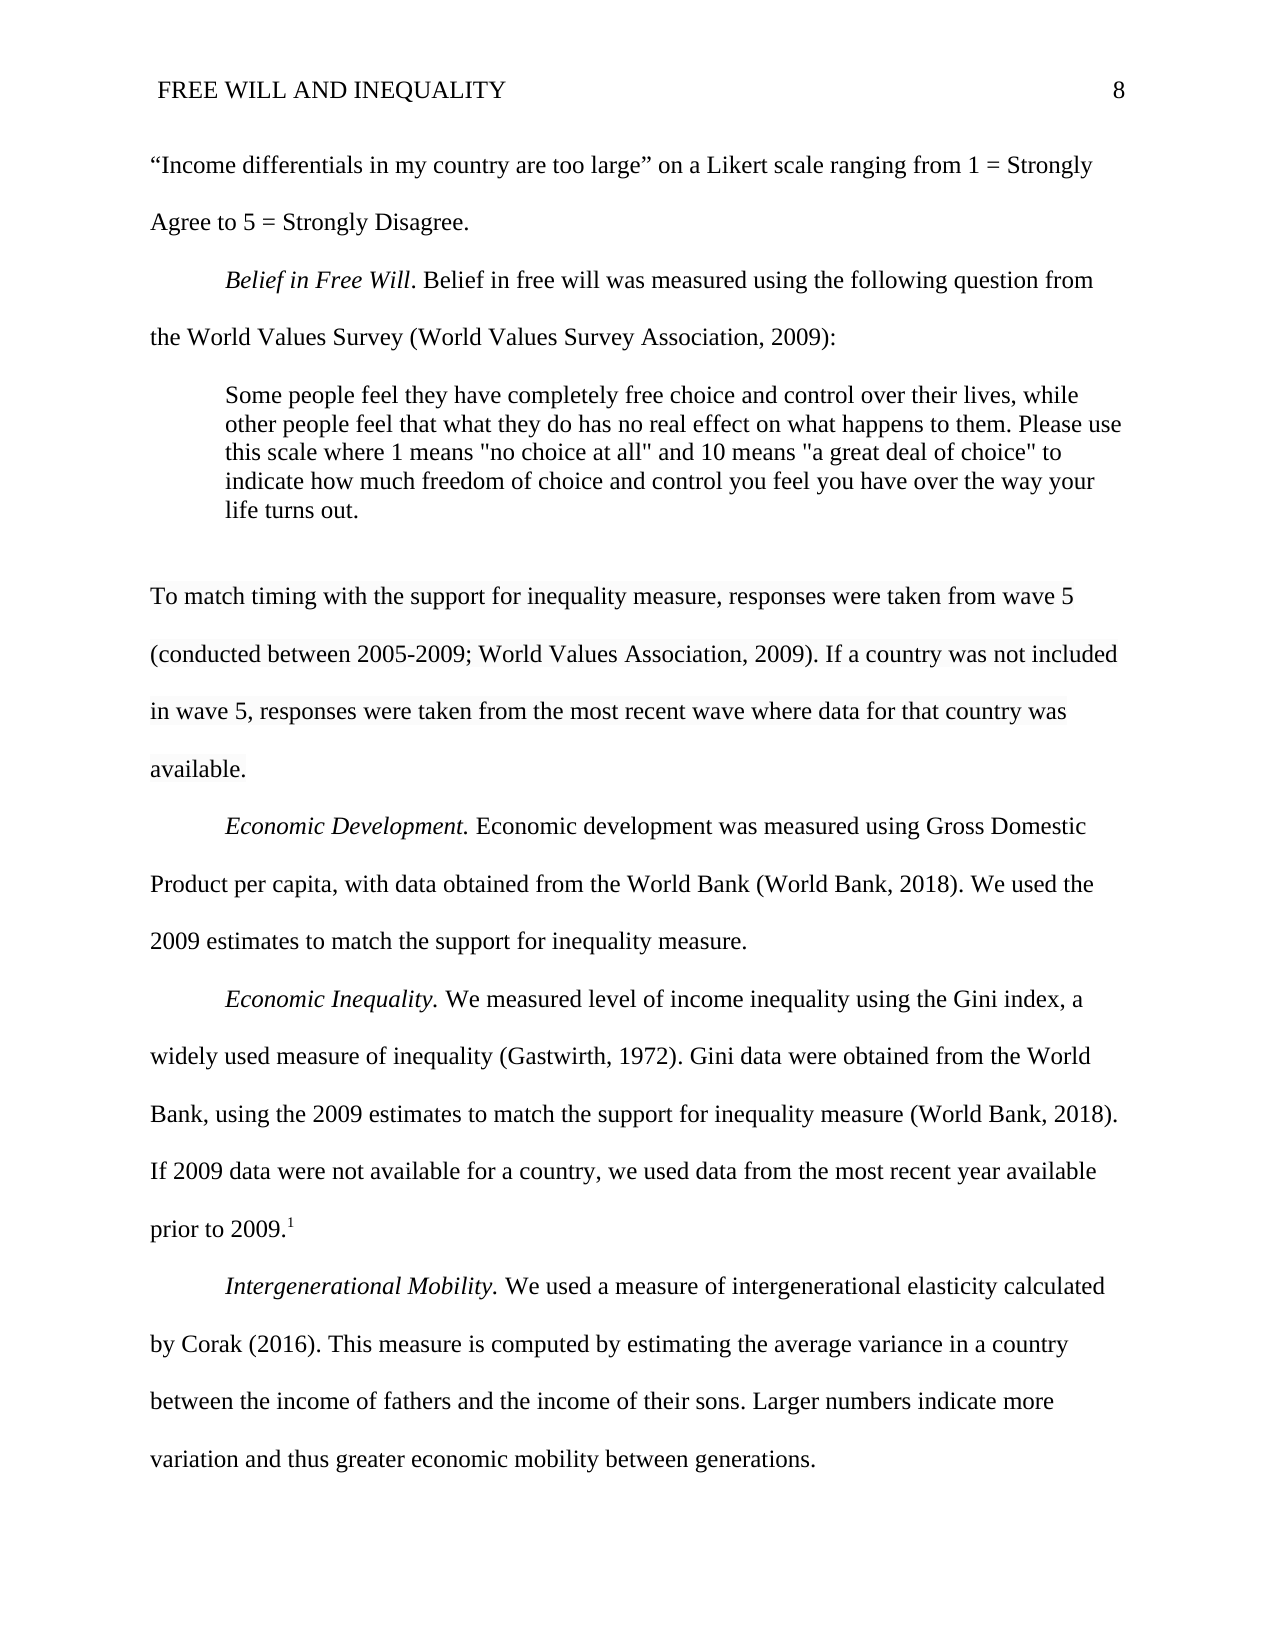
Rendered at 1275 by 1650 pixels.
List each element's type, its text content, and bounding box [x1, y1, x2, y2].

text To match timing with the support for inequality measure, responses were taken from wave 5 (conducted between 2005-2009; World Values Association, 2009). If a country was not included in wave 5, responses were taken from the most recent wave where data for that country was available. [150, 581, 1125, 782]
text Some people feel they have completely free choice and control over their lives, while other people feel that what they do has no real effect on what happens to them. Please use this scale where 1 means "no choice at all" and 10 means "a great deal of choice" to indicate how much freedom of choice and control you feel you have over the way your life turns out. [225, 380, 1125, 524]
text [150, 150, 1125, 236]
text Economic Development. Economic development was measured using Gross Domestic Product per capita, with data obtained from the World Bank (World Bank, 2018). We used the 2009 estimates to match the support for inequality measure. [150, 811, 1125, 955]
text Economic Inequality. We measured level of income inequality using the Gini index, a widely used measure of inequality (Gastwirth, 1972). Gini data were obtained from the World Bank, using the 2009 estimates to match the support for inequality measure (World Bank, 2018). If 2009 data were not available for a country, we used data from the most recent year available prior to 2009.1 [150, 984, 1125, 1242]
text Intergenerational Mobility. We used a measure of intergenerational elasticity calculated by Corak (2016). This measure is computed by estimating the average variance in a country between the income of fathers and the income of their sons. Larger numbers indicate more variation and thus greater economic mobility between generations. [150, 1271, 1125, 1472]
text Belief in Free Will. Belief in free will was measured using the following question from the World Values Survey (World Values Survey Association, 2009): [150, 265, 1125, 351]
